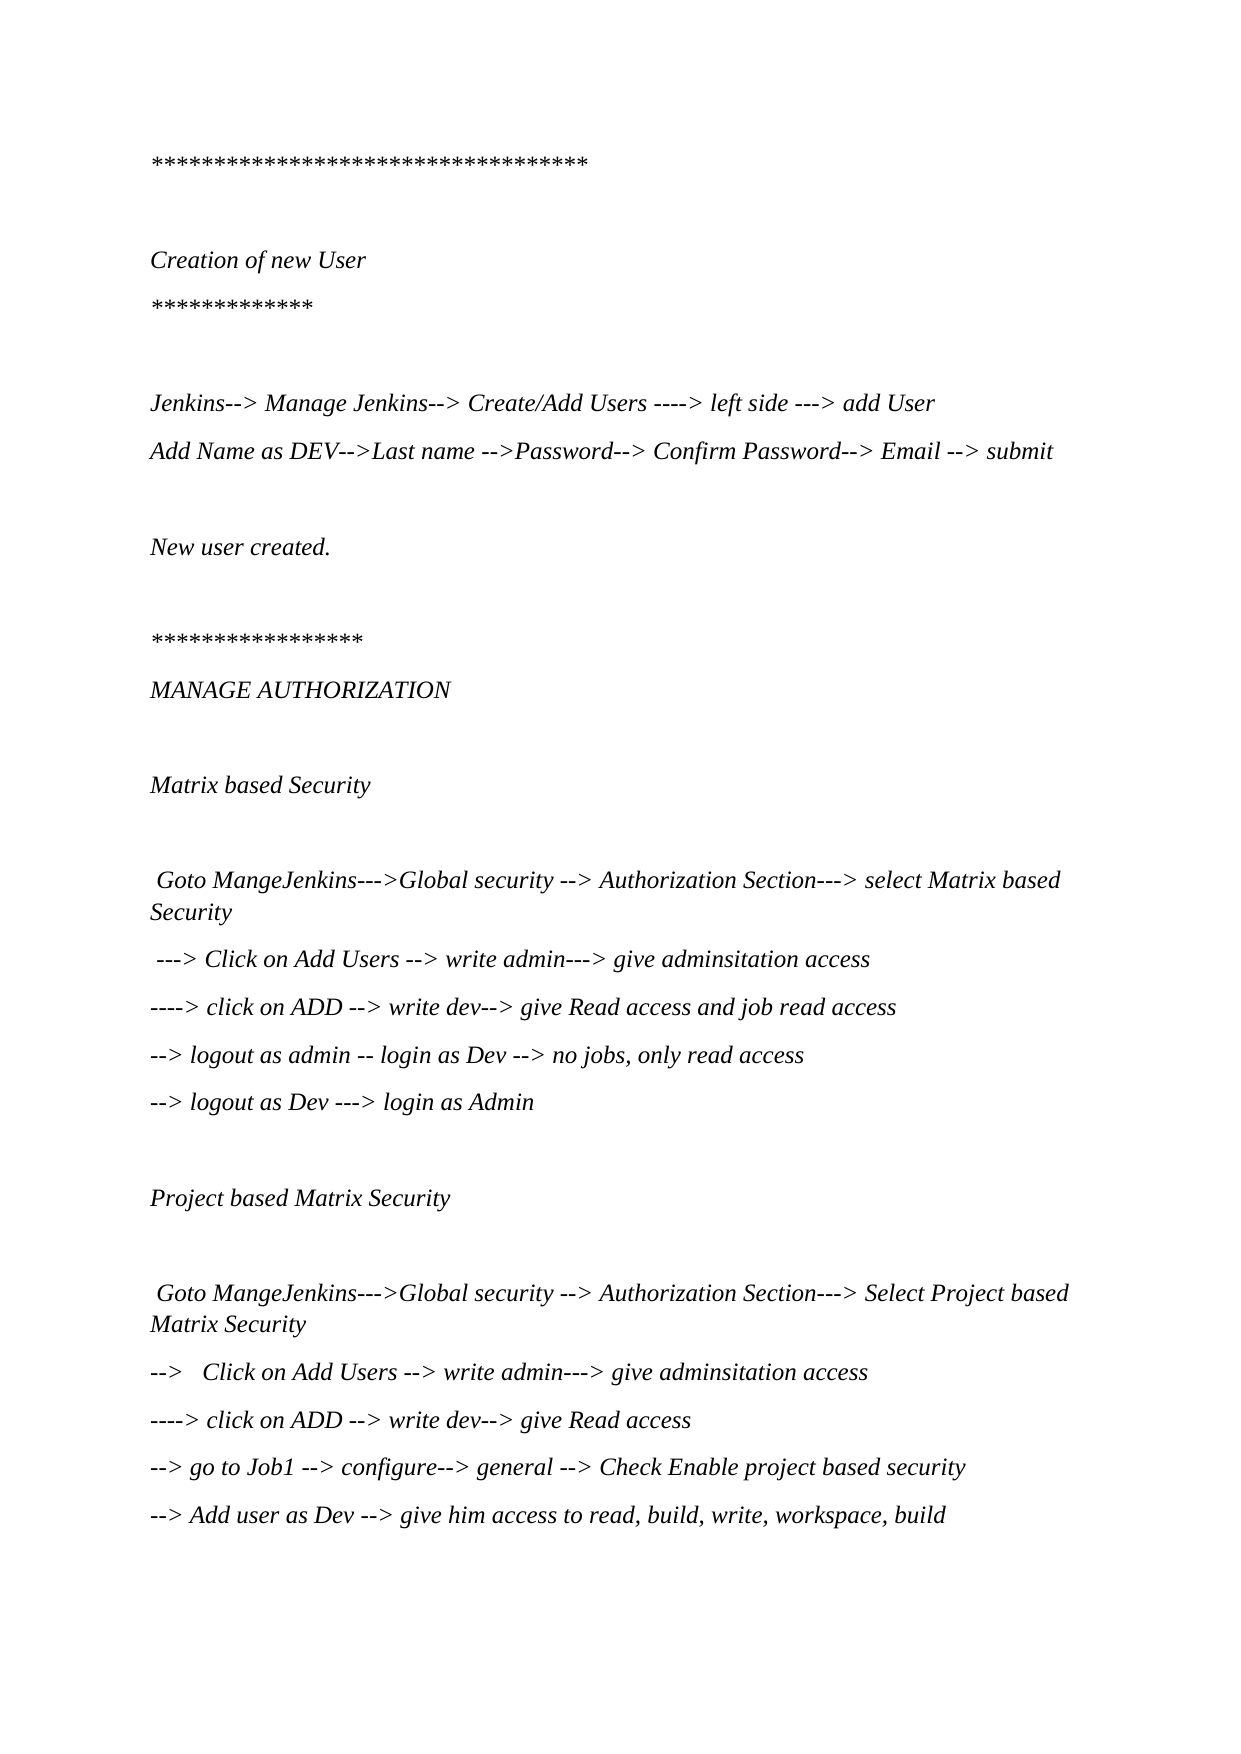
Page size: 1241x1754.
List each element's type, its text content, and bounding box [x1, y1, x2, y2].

text Matrix based Security [150, 770, 1090, 799]
text --> logout as admin -- login as Dev --> no jobs, only read access [150, 1040, 1090, 1068]
text Goto MangeJenkins--->Global security --> Authorization Section---> Select Project based Matrix Security [150, 1278, 1090, 1338]
text --> Click on Add Users --> write admin---> give adminsitation access [150, 1357, 1090, 1386]
text Add Name as DEV-->Last name -->Password--> Confirm Password--> Email --> submit [150, 436, 1090, 465]
text Project based Matrix Security [150, 1183, 1090, 1212]
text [150, 1452, 1090, 1481]
text Goto MangeJenkins--->Global security --> Authorization Section---> select Matrix based Security [150, 866, 1090, 925]
text New user created. [150, 532, 1090, 560]
text --> logout as Dev ---> login as Admin [150, 1087, 1090, 1116]
text ----> click on ADD --> write dev--> give Read access [150, 1405, 1090, 1433]
text *********************************** [150, 150, 1090, 179]
text Jenkins--> Manage Jenkins--> Create/Add Users ----> left side ---> add User [150, 388, 1090, 417]
text MANAGE AUTHORIZATION [150, 675, 1090, 703]
text ---> Click on Add Users --> write admin---> give adminsitation access [150, 944, 1090, 973]
text ************* [150, 293, 1090, 322]
text ----> click on ADD --> write dev--> give Read access and job read access [150, 992, 1090, 1021]
text ***************** [150, 627, 1090, 656]
text --> Add user as Dev --> give him access to read, build, write, workspace, build [150, 1500, 1090, 1529]
text Creation of new User [150, 245, 1090, 274]
